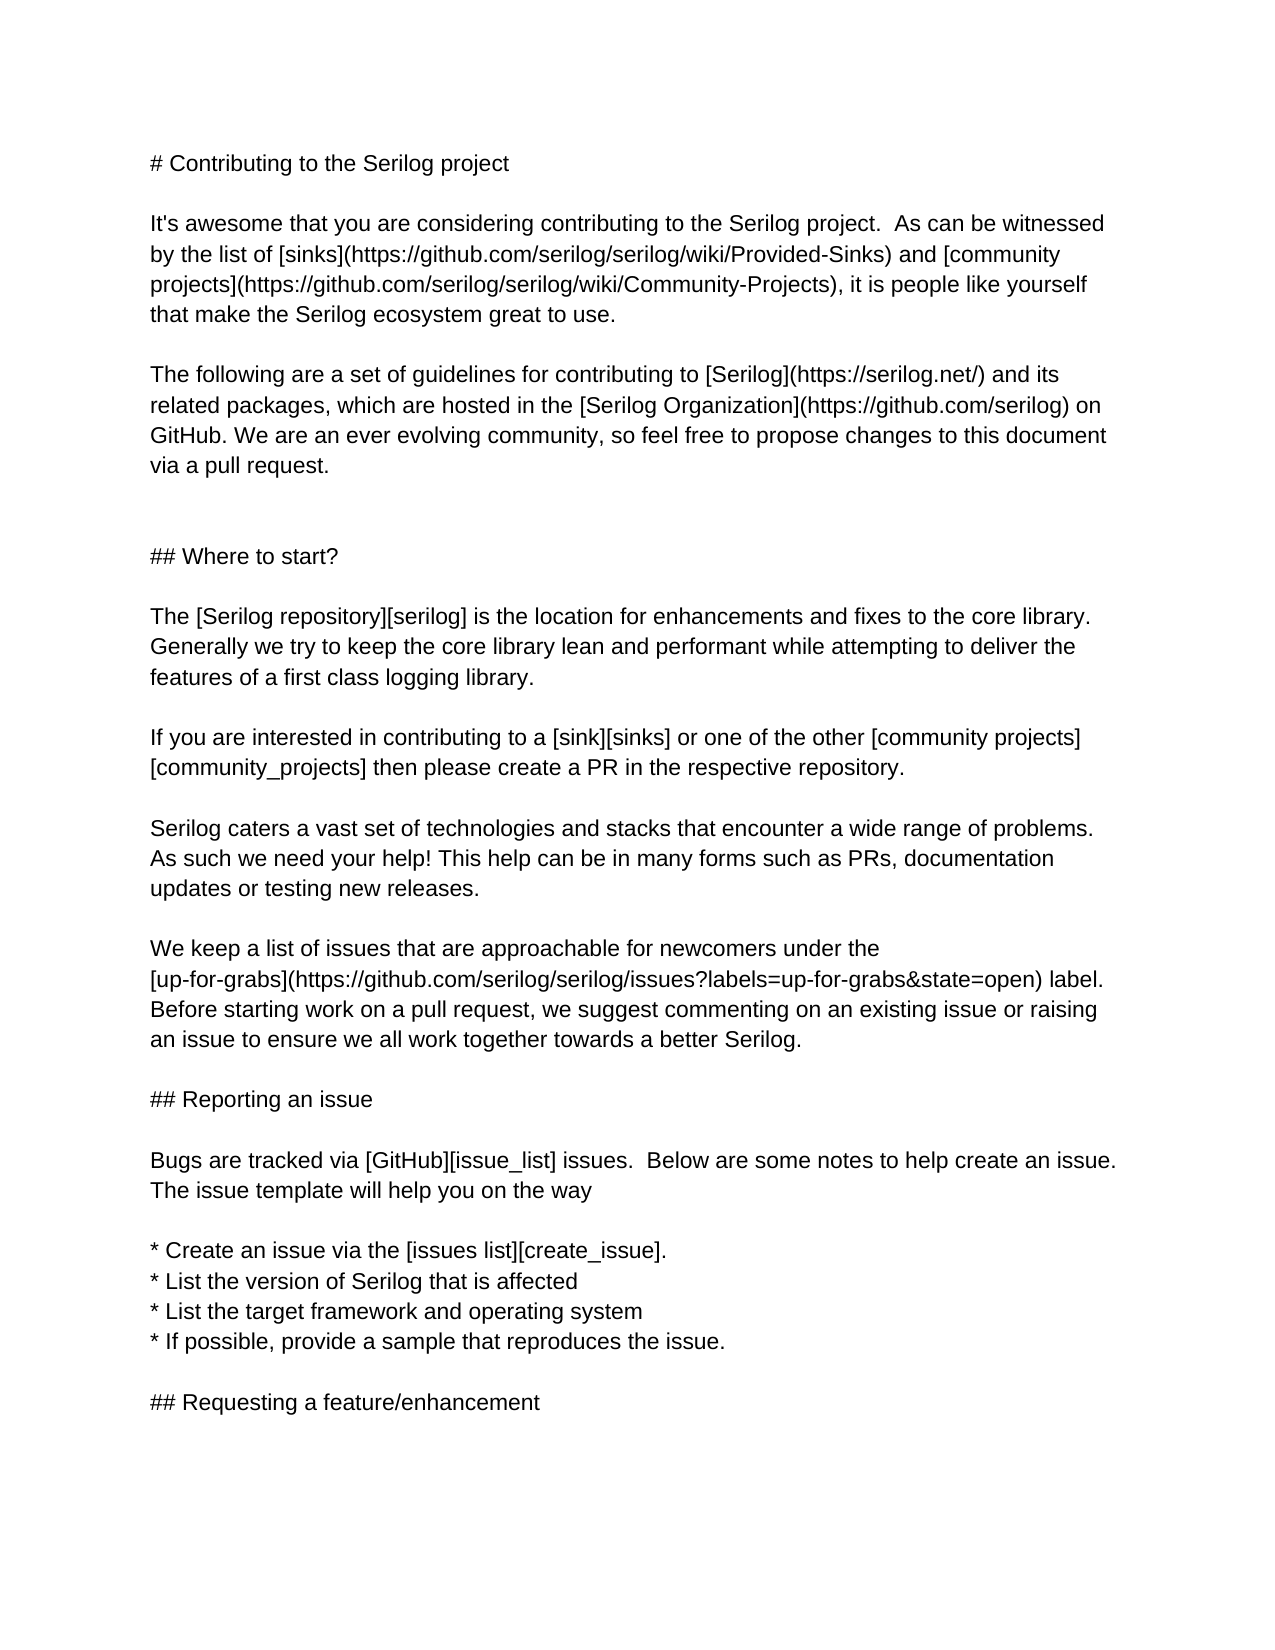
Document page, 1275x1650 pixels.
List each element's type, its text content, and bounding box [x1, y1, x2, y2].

text ## Where to start? [150, 543, 1125, 569]
text # Contributing to the Serilog project [150, 150, 1125, 176]
text * Create an issue via the [issues list][create_issue]. [150, 1237, 1125, 1264]
text If you are interested in contributing to a [sink][sinks] or one of the other [community projects][community_projects] then please create a PR in the respective repository. [150, 724, 1125, 781]
text * If possible, provide a sample that reproduces the issue. [150, 1328, 1125, 1354]
text ## Reporting an issue [150, 1086, 1125, 1113]
text ## Requesting a feature/enhancement [150, 1388, 1125, 1415]
text The [Serilog repository][serilog] is the location for enhancements and fixes to the core library. Generally we try to keep the core library lean and performant while attempting to deliver the features of a first class logging library. [150, 603, 1125, 690]
text The following are a set of guidelines for contributing to [Serilog](https://serilog.net/) and its related packages, which are hosted in the [Serilog Organization](https://github.com/serilog) on GitHub. We are an ever evolving community, so feel free to propose changes to this document via a pull request. [150, 361, 1125, 478]
text We keep a list of issues that are approachable for newcomers under the [up-for-grabs](https://github.com/serilog/serilog/issues?labels=up-for-grabs&state=open) label. Before starting work on a pull request, we suggest commenting on an existing issue or raising an issue to ensure we all work together towards a better Serilog. [150, 935, 1125, 1052]
text It's awesome that you are considering contributing to the Serilog project. As can be witnessed by the list of [sinks](https://github.com/serilog/serilog/wiki/Provided-Sinks) and [community projects](https://github.com/serilog/serilog/wiki/Community-Projects), it is people like yourself that make the Serilog ecosystem great to use. [150, 210, 1125, 327]
text Serilog caters a vast set of technologies and stacks that encounter a wide range of problems. As such we need your help! This help can be in many forms such as PRs, documentation updates or testing new releases. [150, 814, 1125, 901]
text Bugs are tracked via [GitHub][issue_list] issues. Below are some notes to help create an issue. The issue template will help you on the way [150, 1147, 1125, 1203]
text * List the version of Serilog that is affected [150, 1268, 1125, 1294]
text * List the target framework and operating system [150, 1298, 1125, 1324]
